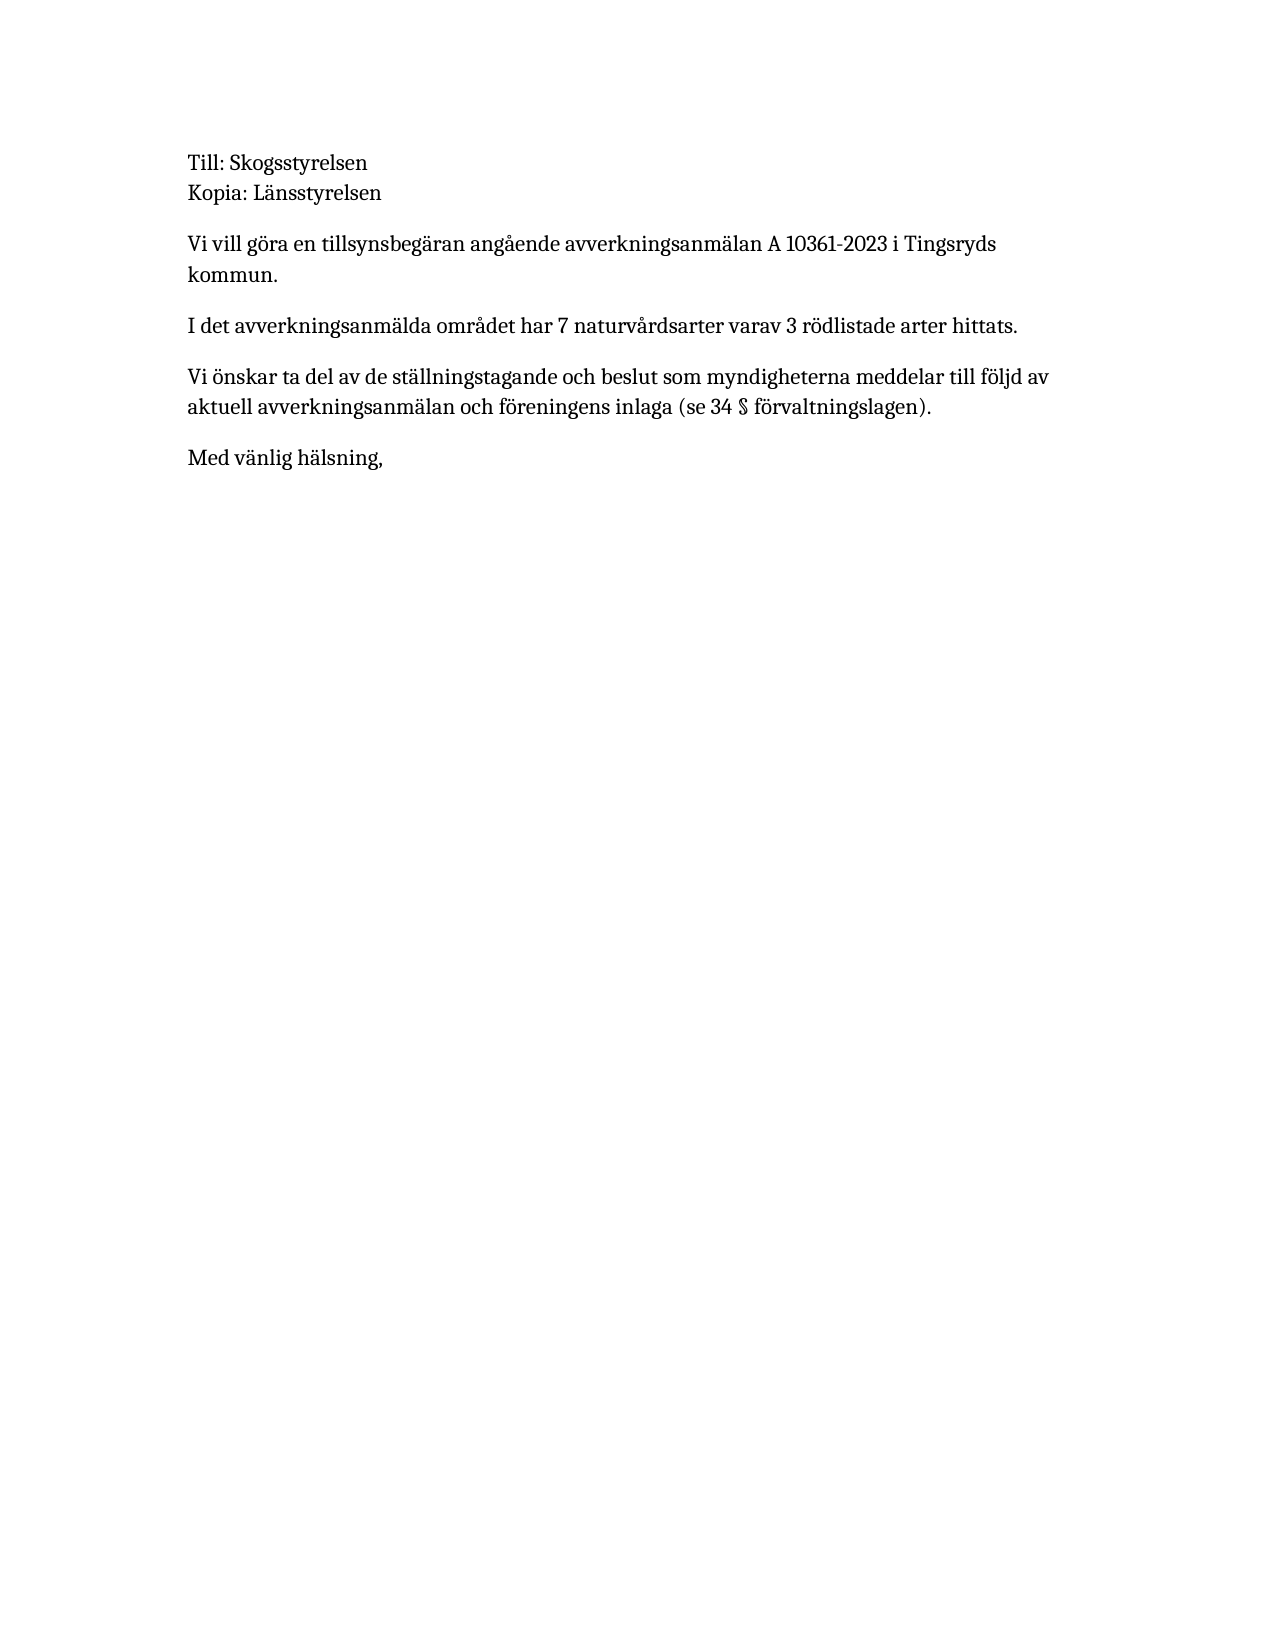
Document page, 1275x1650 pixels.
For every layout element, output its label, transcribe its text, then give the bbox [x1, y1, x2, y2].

text I det avverkningsanmälda området har 7 naturvårdsarter varav 3 rödlistade arter hittats. [187, 312, 1087, 339]
text Till: Skogsstyrelsen Kopia: Länsstyrelsen [187, 150, 1087, 207]
text Vi önskar ta del av de ställningstagande och beslut som myndigheterna meddelar till följd av aktuell avverkningsanmälan och föreningens inlaga (se 34 § förvaltningslagen). [187, 363, 1087, 420]
text Med vänlig hälsning, [187, 445, 1087, 501]
text Vi vill göra en tillsynsbegäran angående avverkningsanmälan A 10361-2023 i Tingsryds kommun. [187, 231, 1087, 288]
